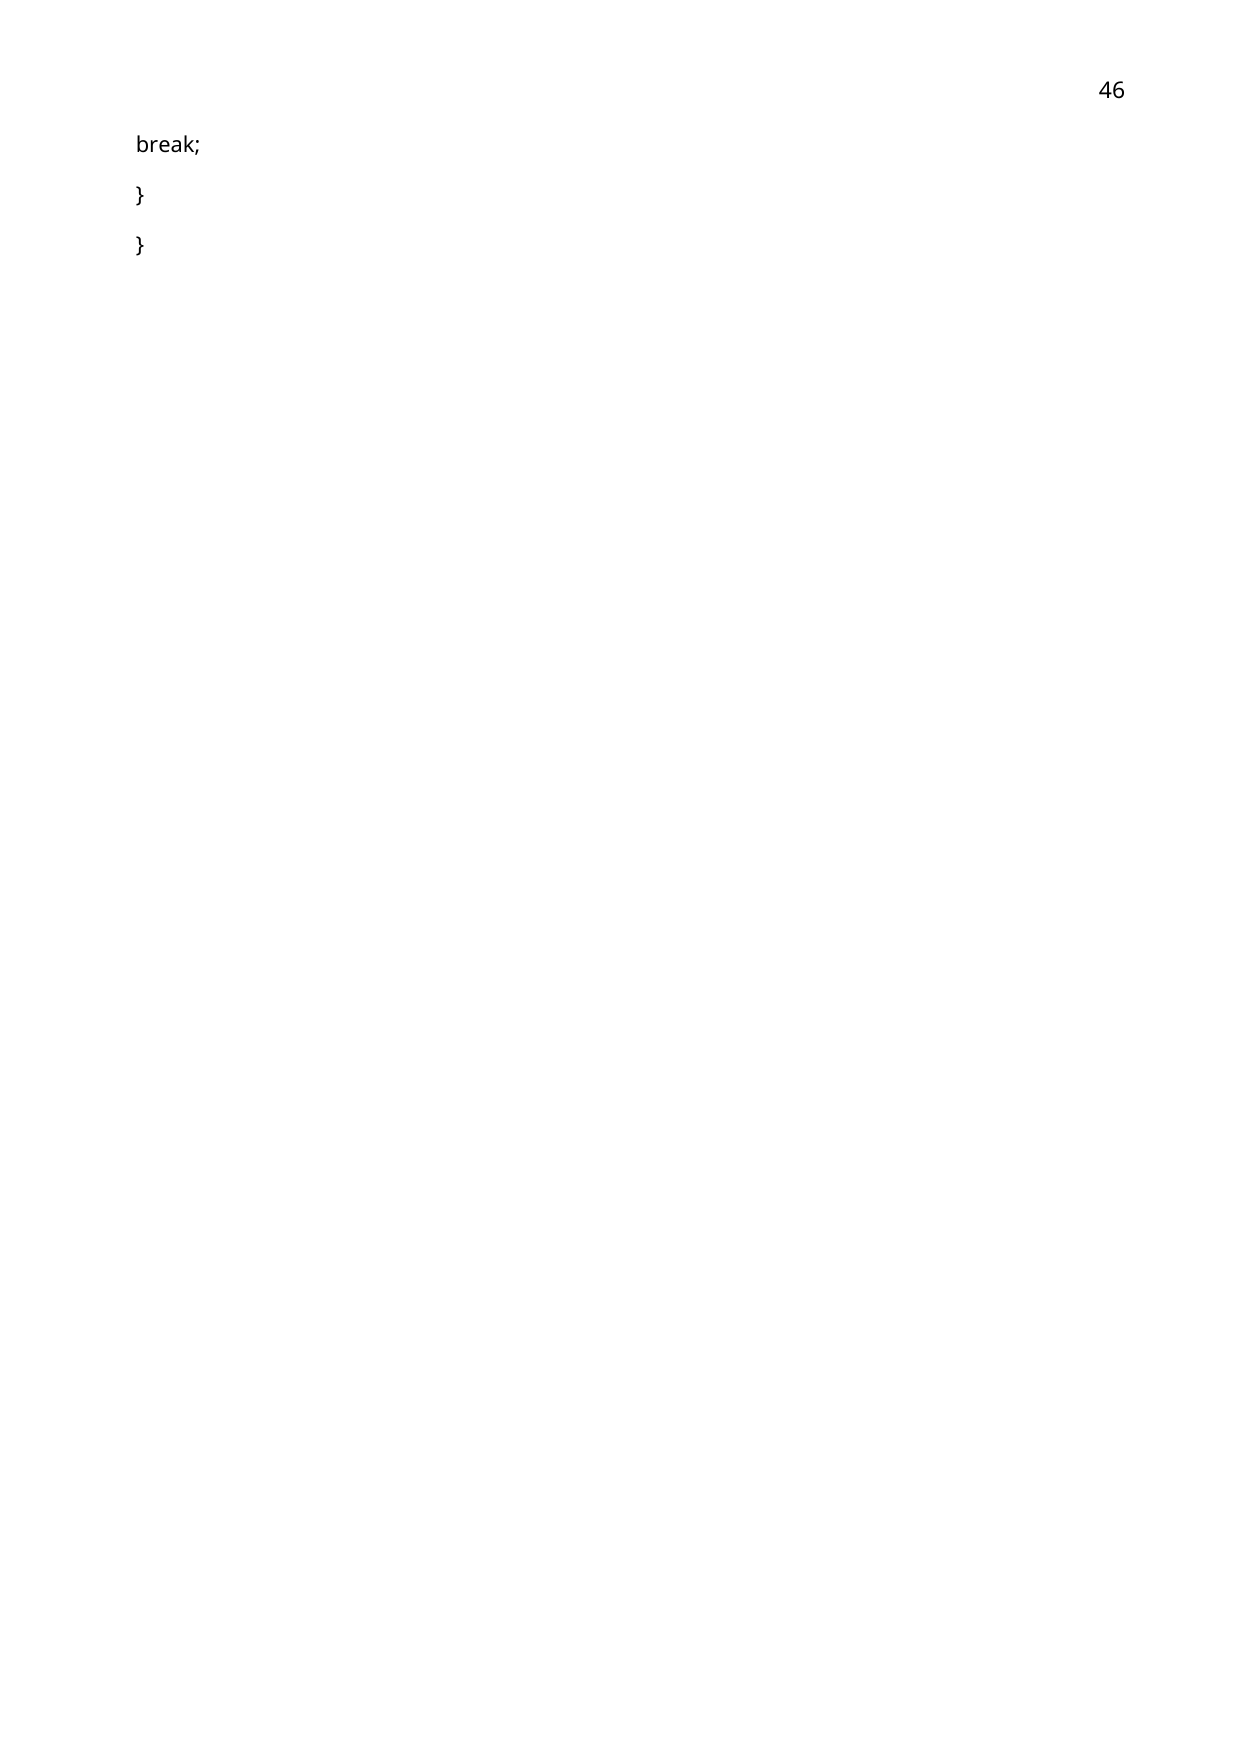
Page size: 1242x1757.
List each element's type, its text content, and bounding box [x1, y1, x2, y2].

text break; [136, 129, 1162, 159]
text } [136, 229, 1162, 259]
text } [136, 179, 1162, 209]
